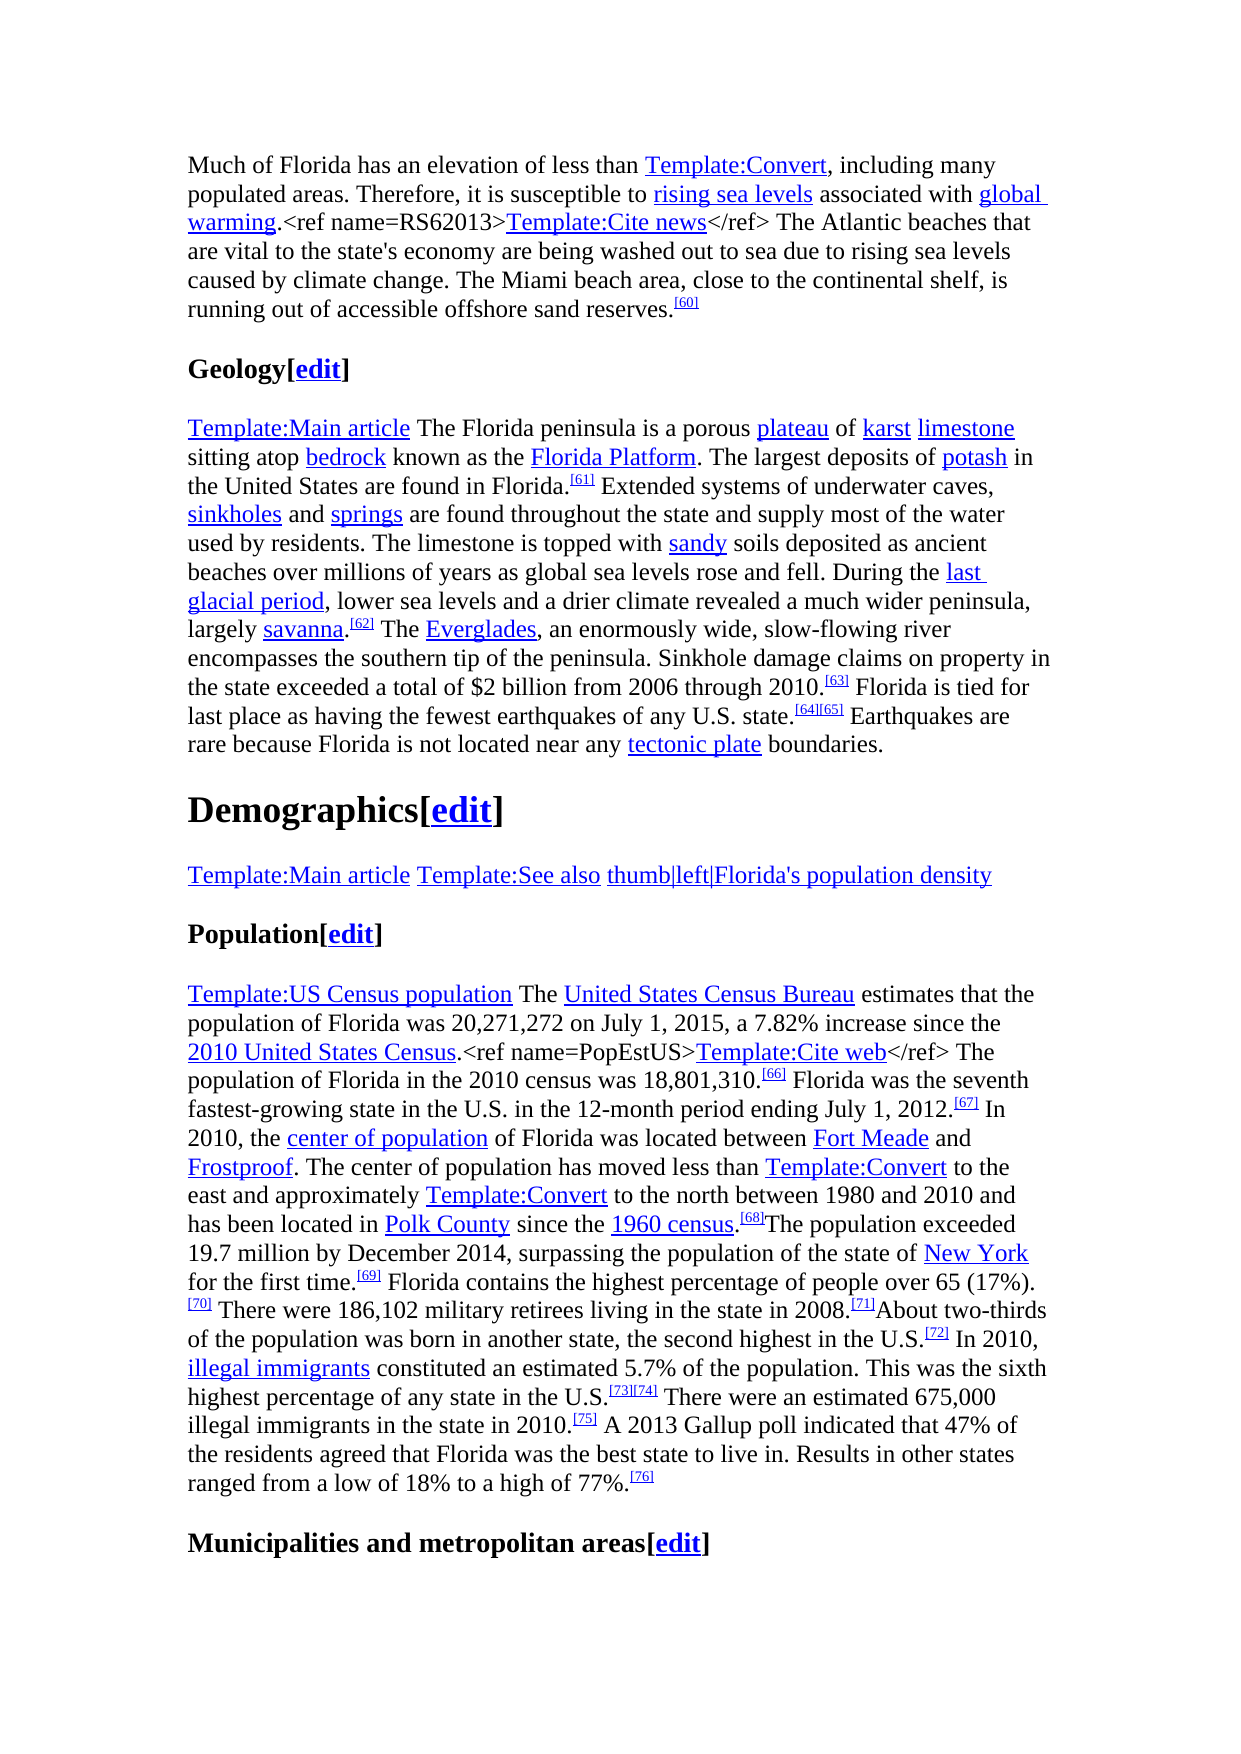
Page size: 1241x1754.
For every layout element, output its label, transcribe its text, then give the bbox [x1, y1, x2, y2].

text Template:Main article Template:See also thumb|left|Florida's population density [187, 860, 1053, 888]
text Template:Main article The Florida peninsula is a porous plateau of karst limestone sitting atop bedrock known as the Florida Platform. The largest deposits of potash in the United States are found in Florida.[61] Extended systems of underwater caves, sinkholes and springs are found throughout the state and supply most of the water used by residents. The limestone is topped with sandy soils deposited as ancient beaches over millions of years as global sea levels rose and fell. During the last glacial period, lower sea levels and a drier climate revealed a much wider peninsula, largely savanna.[62] The Everglades, an enormously wide, slow-flowing river encompasses the southern tip of the peninsula. Sinkhole damage claims on property in the state exceeded a total of $2 billion from 2006 through 2010.[63] Florida is tied for last place as having the fewest earthquakes of any U.S. state.[64][65] Earthquakes are rare because Florida is not located near any tectonic plate boundaries. [187, 413, 1053, 758]
text Much of Florida has an elevation of less than Template:Convert, including many populated areas. Therefore, it is susceptible to rising sea levels associated with global warming.<ref name=RS62013>Template:Cite news</ref> The Atlantic beaches that are vital to the state's economy are being washed out to sea due to rising sea levels caused by climate change. The Miami beach area, close to the continental shelf, is running out of accessible offshore sand reserves.[60] [187, 150, 1053, 322]
subtitle Population[edit] [187, 918, 1053, 950]
subtitle Demographics[edit] [187, 787, 1053, 831]
text Template:US Census population The United States Census Bureau estimates that the population of Florida was 20,271,272 on July 1, 2015, a 7.82% increase since the 2010 United States Census.<ref name=PopEstUS>Template:Cite web</ref> The population of Florida in the 2010 census was 18,801,310.[66] Florida was the seventh fastest-growing state in the U.S. in the 12-month period ending July 1, 2012.[67] In 2010, the center of population of Florida was located between Fort Meade and Frostproof. The center of population has moved less than Template:Convert to the east and approximately Template:Convert to the north between 1980 and 2010 and has been located in Polk County since the 1960 census.[68]The population exceeded 19.7 million by December 2014, surpassing the population of the state of New York for the first time.[69] Florida contains the highest percentage of people over 65 (17%).[70] There were 186,102 military retirees living in the state in 2008.[71]About two-thirds of the population was born in another state, the second highest in the U.S.[72] In 2010, illegal immigrants constituted an estimated 5.7% of the population. This was the sixth highest percentage of any state in the U.S.[73][74] There were an estimated 675,000 illegal immigrants in the state in 2010.[75] A 2013 Gallup poll indicated that 47% of the residents agreed that Florida was the best state to live in. Results in other states ranged from a low of 18% to a high of 77%.[76] [187, 979, 1053, 1497]
subtitle Municipalities and metropolitan areas[edit] [187, 1526, 1053, 1558]
subtitle Geology[edit] [187, 352, 1053, 384]
